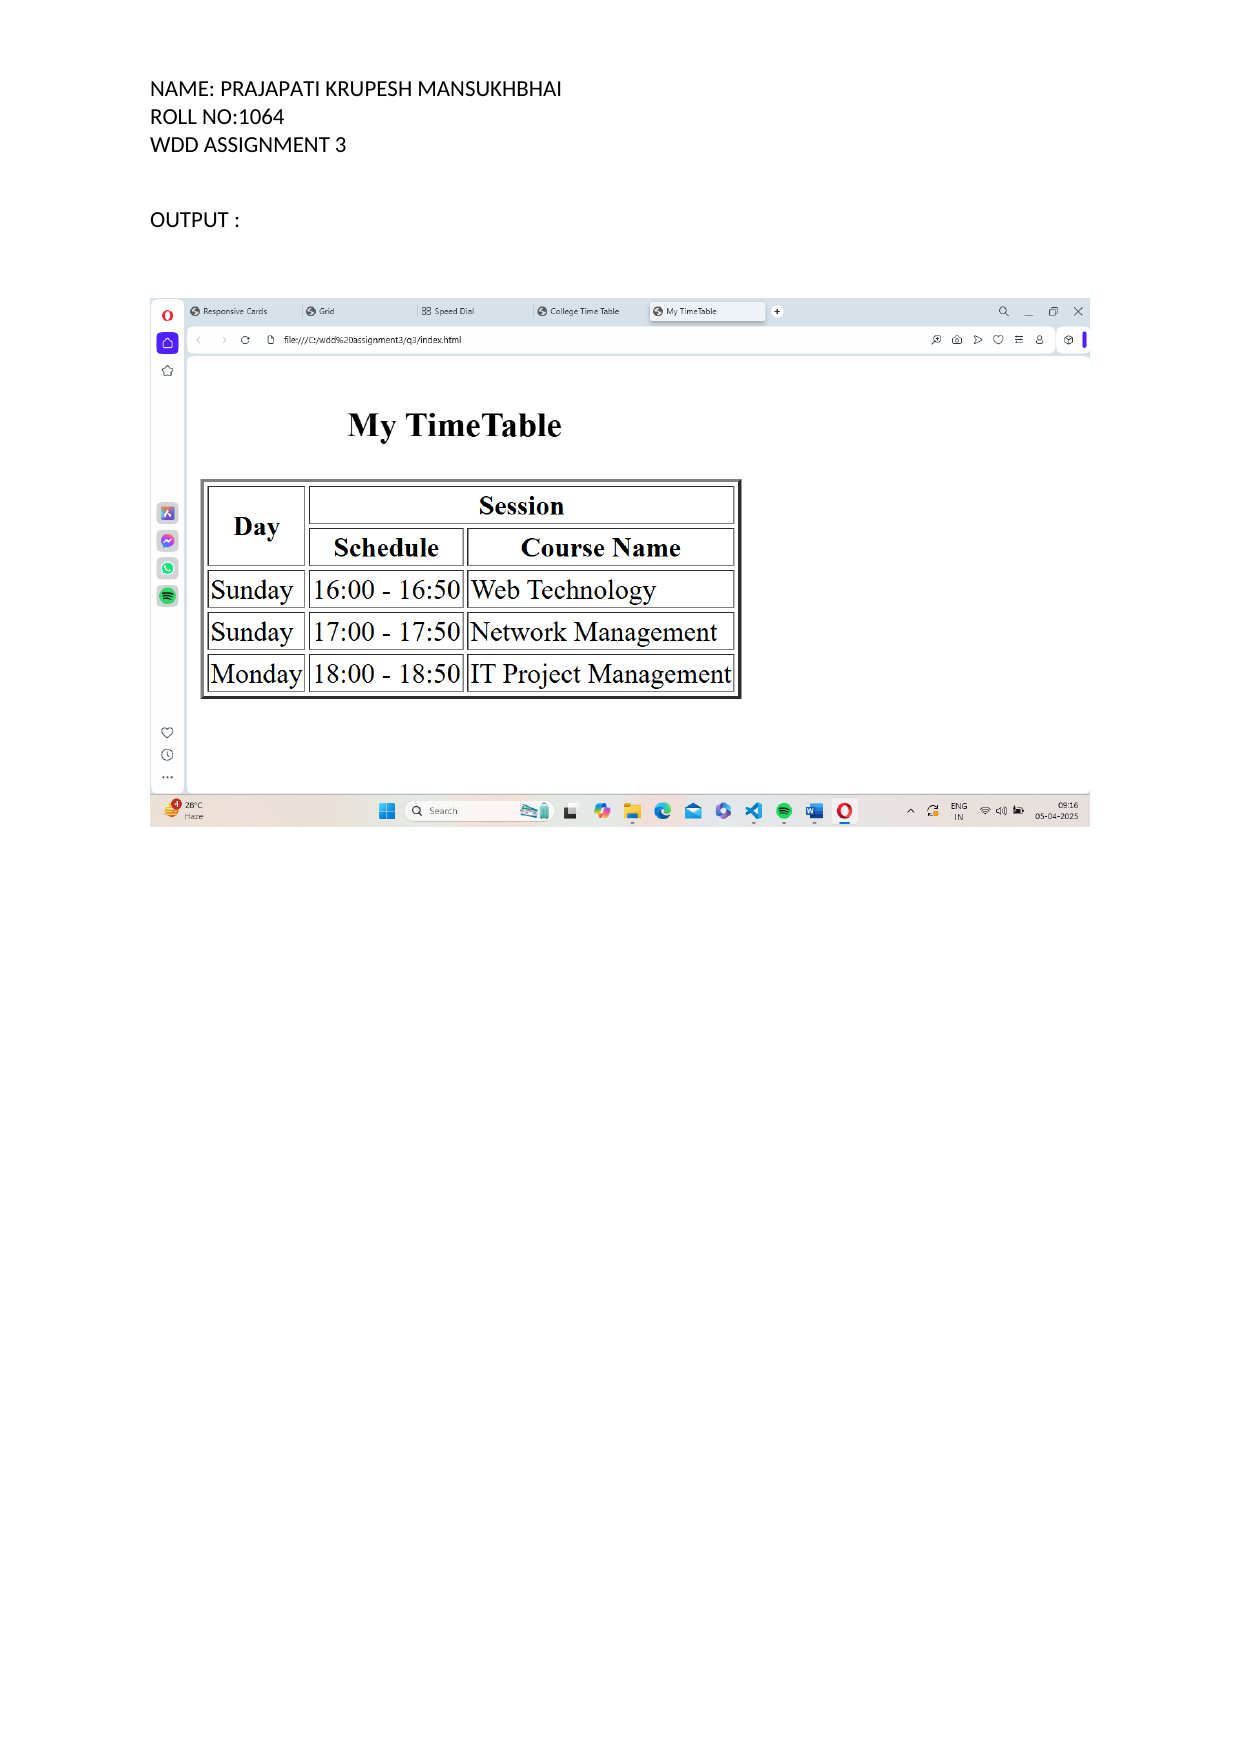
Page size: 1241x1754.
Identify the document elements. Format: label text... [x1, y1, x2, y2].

text OUTPUT : [150, 205, 1090, 233]
picture [150, 298, 1091, 827]
